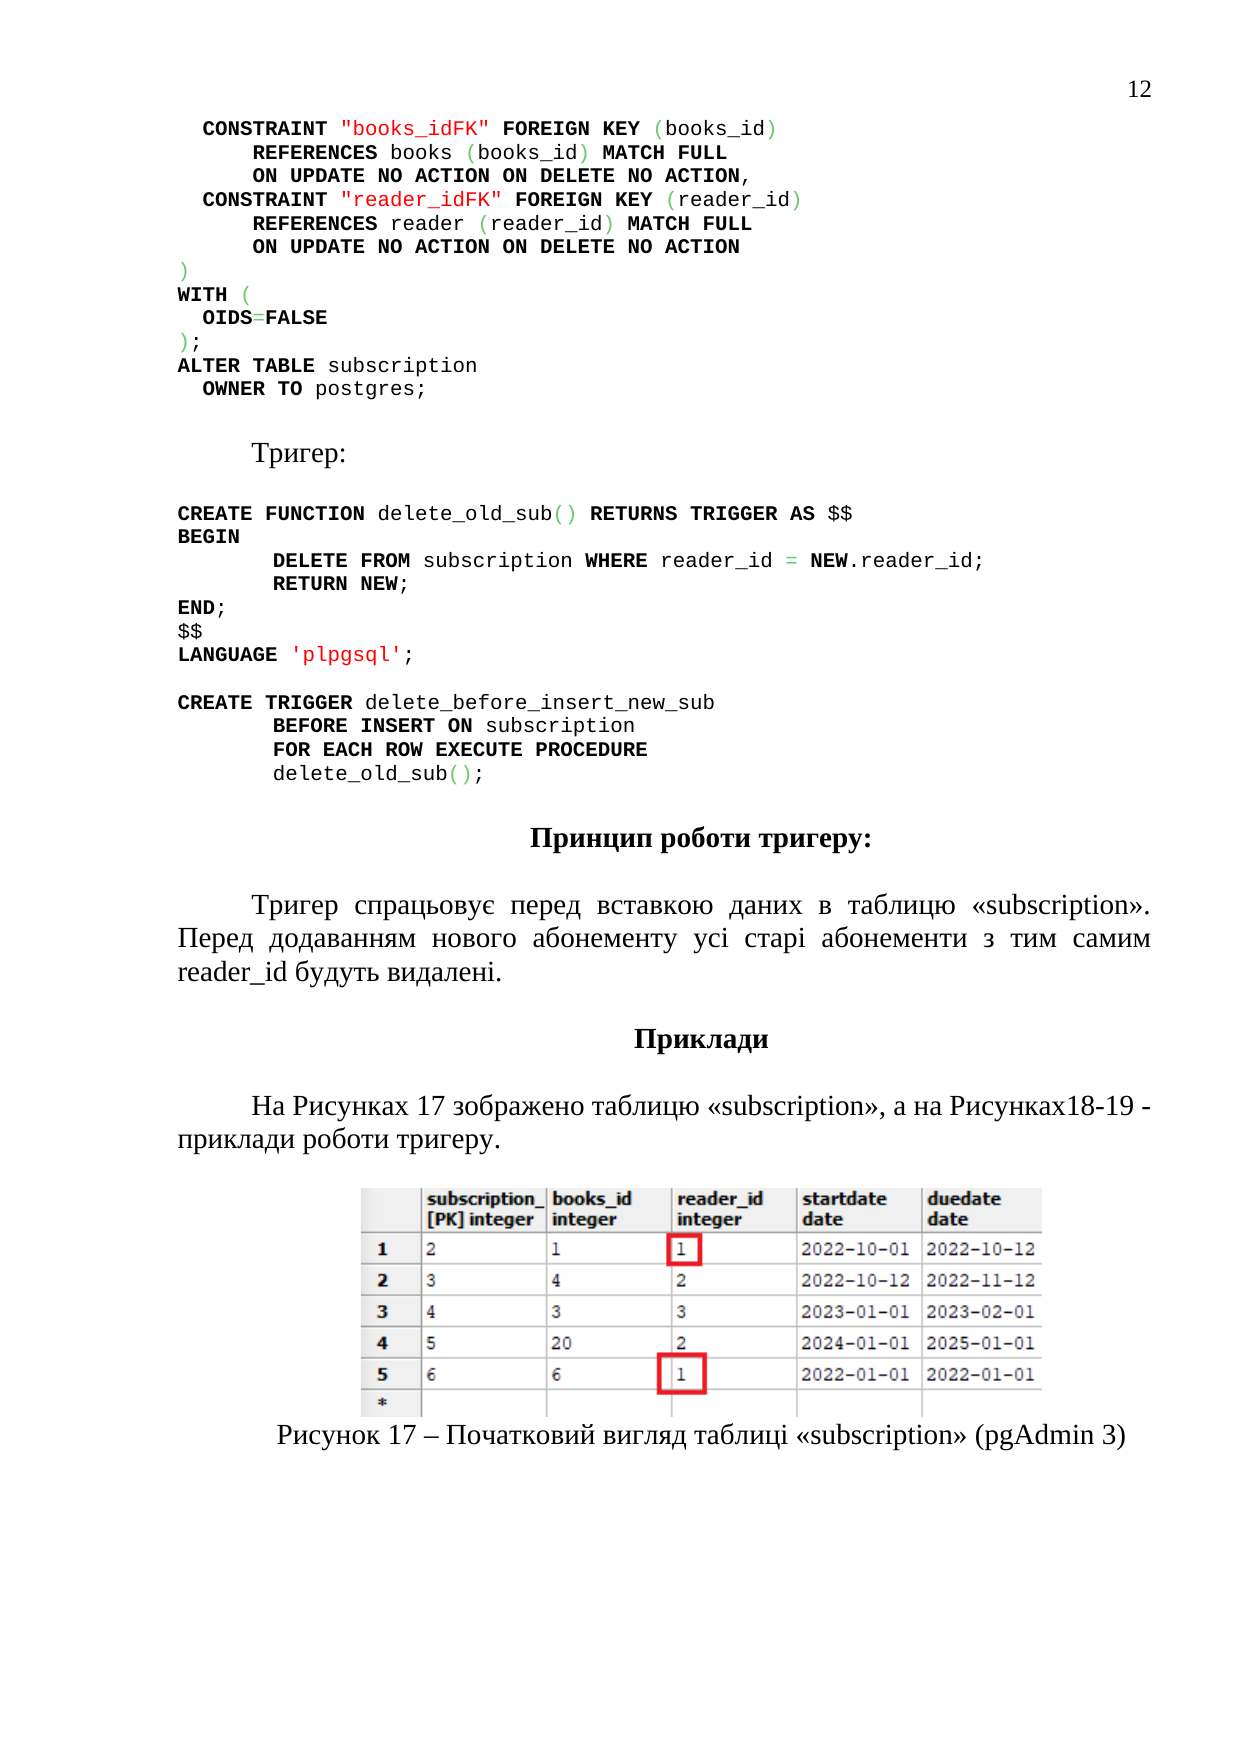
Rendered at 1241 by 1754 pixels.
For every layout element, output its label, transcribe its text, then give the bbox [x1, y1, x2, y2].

text FOR EACH ROW EXECUTE PROCEDURE [177, 739, 1152, 763]
text CREATE TRIGGER delete_before_insert_new_sub [177, 692, 1152, 715]
text END; [177, 597, 1152, 621]
text BEGIN [177, 526, 1152, 550]
text ON UPDATE NO ACTION ON DELETE NO ACTION [177, 236, 1152, 260]
text OWNER TO postgres; [177, 378, 1152, 402]
text $$ [177, 621, 1152, 644]
text Тригер: [177, 435, 1152, 469]
text CREATE FUNCTION delete_old_sub() RETURNS trigger AS $$ [177, 502, 1152, 526]
text ON UPDATE NO ACTION ON DELETE NO ACTION, [177, 165, 1152, 189]
text ) [177, 260, 1152, 284]
text Приклади [177, 1021, 1152, 1054]
text Тригер спрацьовує перед вставкою даних в таблицю «subscription». Перед додаванням нового абонементу усі старі абонементи з тим самим reader_id будуть видалені. [177, 887, 1152, 987]
text REFERENCES reader (reader_id) MATCH FULL [177, 213, 1152, 236]
text CONSTRAINT "reader_idFK" FOREIGN KEY (reader_id) [177, 189, 1152, 213]
text Рисунок 17 – Початковий вигляд таблиці «subscription» (pgAdmin 3) [177, 1417, 1152, 1450]
text DELETE FROM subscription WHERE reader_id = NEW.reader_id; [177, 550, 1152, 573]
text На Рисунках 17 зображено таблицю «subscription», а на Рисунках18-19 - приклади роботи тригеру. [177, 1088, 1152, 1155]
text ); [177, 331, 1152, 354]
text CONSTRAINT "books_idFK" FOREIGN KEY (books_id) [177, 118, 1152, 142]
text RETURN NEW; [177, 573, 1152, 597]
text REFERENCES books (books_id) MATCH FULL [177, 142, 1152, 165]
text OIDS=FALSE [177, 307, 1152, 331]
text WITH ( [177, 284, 1152, 307]
text ALTER TABLE subscription [177, 354, 1152, 378]
text delete_old_sub(); [177, 763, 1152, 786]
picture [360, 1188, 1042, 1417]
text BEFORE INSERT ON subscription [177, 715, 1152, 739]
text Принцип роботи тригеру: [177, 820, 1152, 853]
text LANGUAGE 'plpgsql'; [177, 644, 1152, 668]
